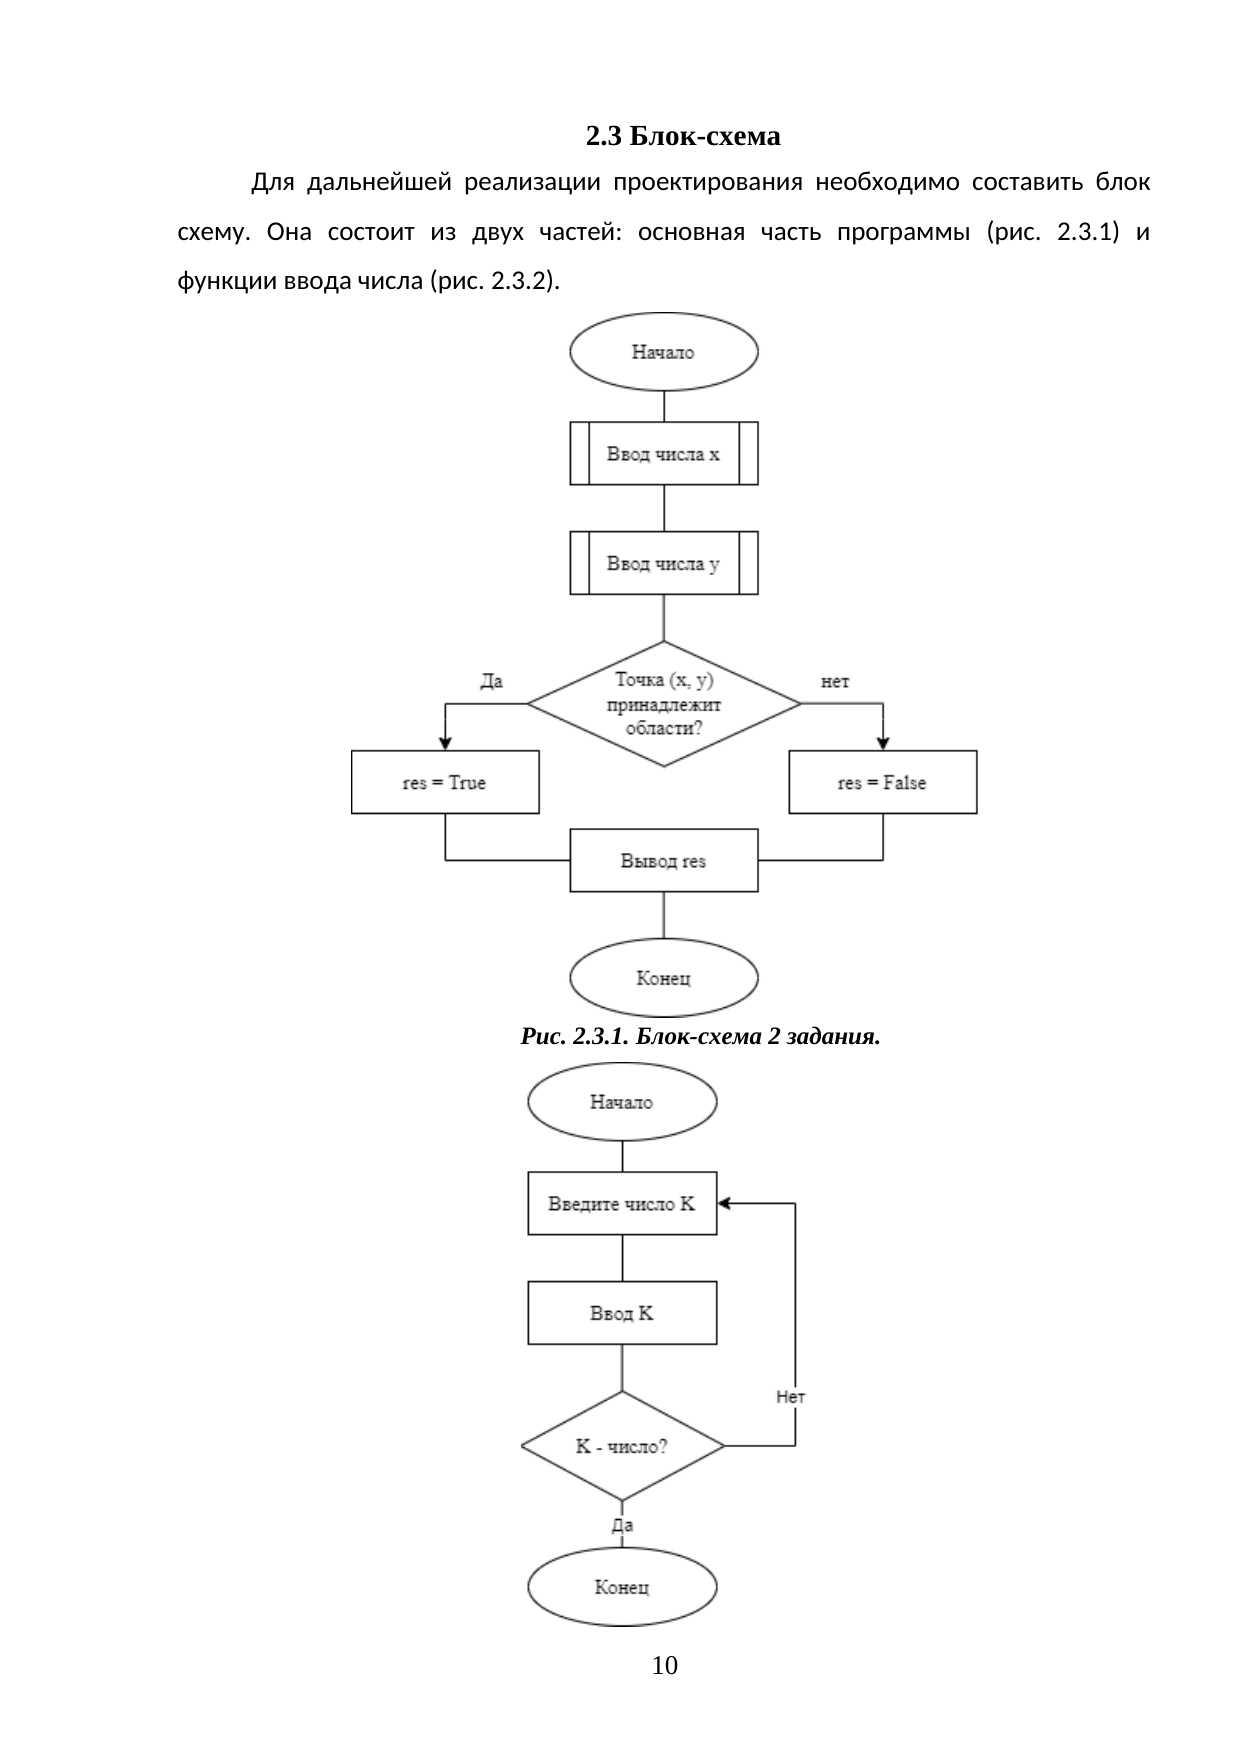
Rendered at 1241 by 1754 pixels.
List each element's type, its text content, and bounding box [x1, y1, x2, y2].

subtitle Блок-схема [215, 118, 1152, 152]
picture [520, 1062, 809, 1627]
text Рис. 2.3.1. Блок-схема 2 задания. [177, 1021, 1152, 1050]
picture [351, 312, 978, 1018]
